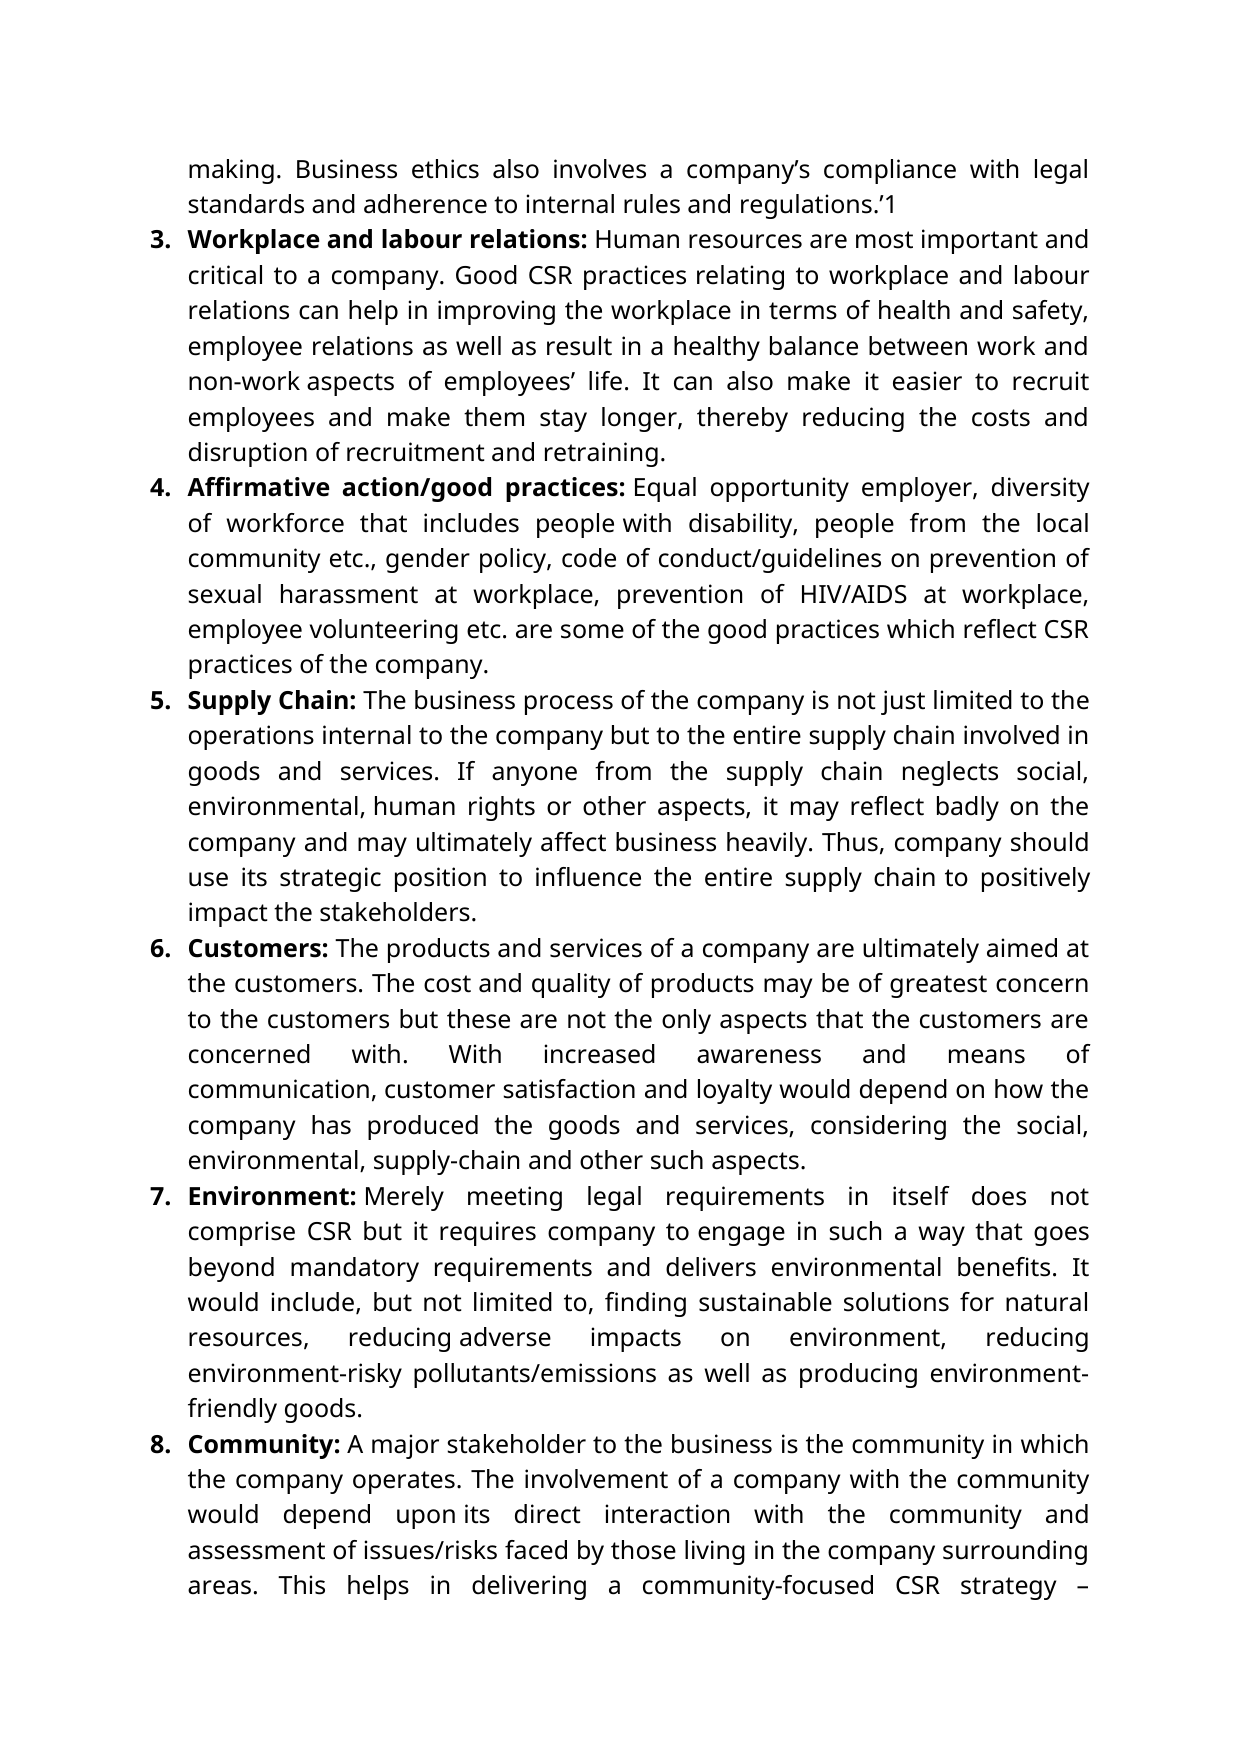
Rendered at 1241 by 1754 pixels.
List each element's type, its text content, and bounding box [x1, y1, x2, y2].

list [150, 150, 1090, 221]
list Customers: The products and services of a company are ultimately aimed at the customers. The cost and quality of products may be of greatest concern to the customers but these are not the only aspects that the customers are concerned with. With increased awareness and means of communication, customer satisfaction and loyalty would depend on how the company has produced the goods and services, considering the social, environmental, supply-chain and other such aspects. [150, 929, 1090, 1177]
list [150, 1425, 1090, 1602]
list Affirmative action/good practices: Equal opportunity employer, diversity of workforce that includes people with disability, people from the local community etc., gender policy, code of conduct/guidelines on prevention of sexual harassment at workplace, prevention of HIV/AIDS at workplace, employee volunteering etc. are some of the good practices which reflect CSR practices of the company. [150, 469, 1090, 681]
list Supply Chain: The business process of the company is not just limited to the operations internal to the company but to the entire supply chain involved in goods and services. If anyone from the supply chain neglects social, environmental, human rights or other aspects, it may reflect badly on the company and may ultimately affect business heavily. Thus, company should use its strategic position to influence the entire supply chain to positively impact the stakeholders. [150, 681, 1090, 929]
list Workplace and labour relations: Human resources are most important and critical to a company. Good CSR practices relating to workplace and labour relations can help in improving the workplace in terms of health and safety, employee relations as well as result in a healthy balance between work and non-work aspects of employees’ life. It can also make it easier to recruit employees and make them stay longer, thereby reducing the costs and disruption of recruitment and retraining. [150, 221, 1090, 469]
list Environment: Merely meeting legal requirements in itself does not comprise CSR but it requires company to engage in such a way that goes beyond mandatory requirements and delivers environmental benefits. It would include, but not limited to, finding sustainable solutions for natural resources, reducing adverse impacts on environment, reducing environment-risky pollutants/emissions as well as producing environment-friendly goods. [150, 1177, 1090, 1425]
